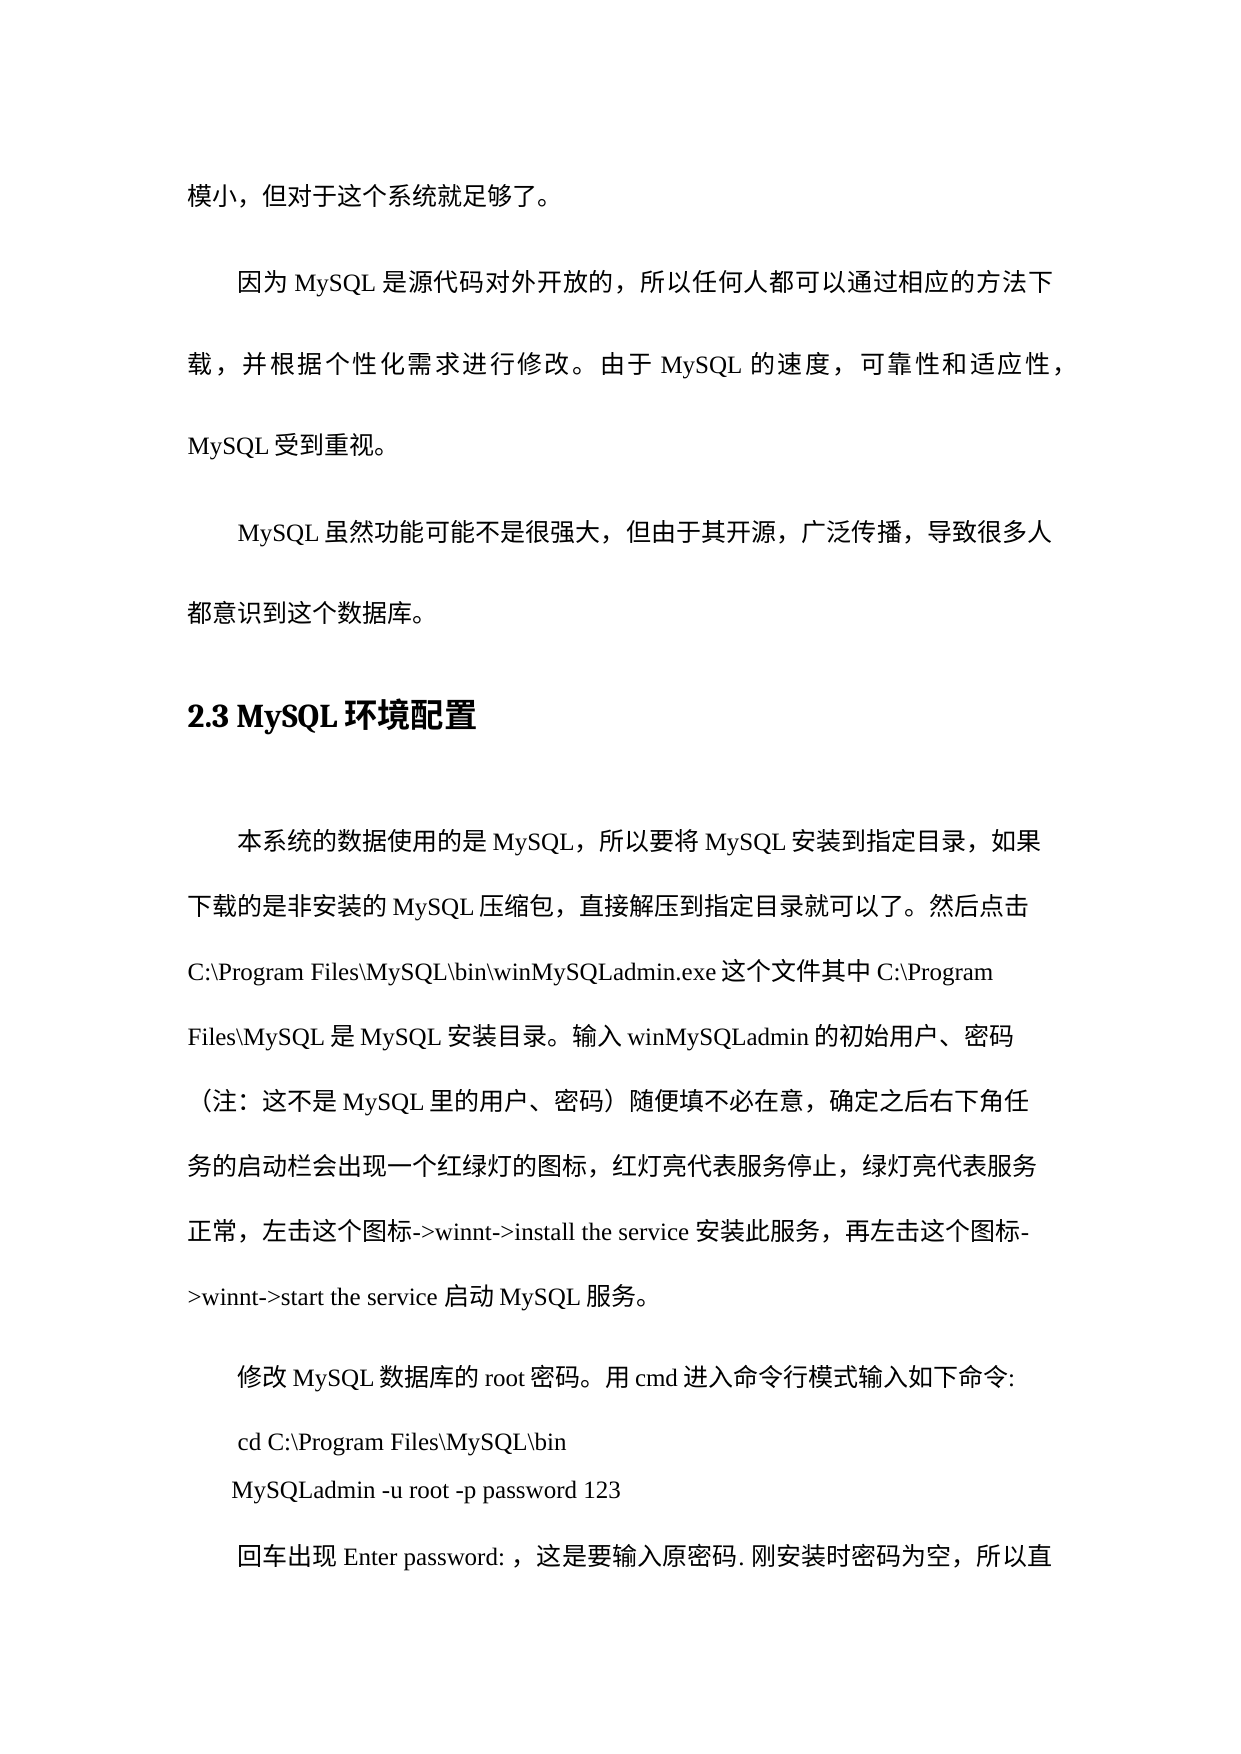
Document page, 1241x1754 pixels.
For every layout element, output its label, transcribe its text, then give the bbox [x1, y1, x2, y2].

subtitle 2.3 MySQL环境配置 [187, 680, 1053, 745]
text 因为MySQL是源代码对外开放的，所以任何人都可以通过相应的方法下载，并根据个性化需求进行修改。由于MySQL的速度，可靠性和适应性，MySQL受到重视。 [187, 248, 1053, 476]
text MySQLadmin -u root -p password 123 [187, 1473, 1053, 1506]
text 本系统的数据使用的是MySQL，所以要将MySQL安装到指定目录，如果下载的是非安装的MySQL压缩包，直接解压到指定目录就可以了。然后点击C:\Program Files\MySQL\bin\winMySQLadmin.exe这个文件其中C:\Program Files\MySQL是MySQL安装目录。输入winMySQLadmin的初始用户、密码（注：这不是MySQL里的用户、密码）随便填不必在意，确定之后右下角任务的启动栏会出现一个红绿灯的图标，红灯亮代表服务停止，绿灯亮代表服务正常，左击这个图标->winnt->install the service 安装此服务，再左击这个图标->winnt->start the service 启动MySQL服务。 [187, 807, 1053, 1327]
text 修改MySQL数据库的root密码。用cmd进入命令行模式输入如下命令: [187, 1343, 1053, 1408]
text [187, 1522, 1053, 1587]
text MySQL虽然功能可能不是很强大，但由于其开源，广泛传播，导致很多人都意识到这个数据库。 [187, 498, 1053, 644]
text cd C:\Program Files\MySQL\bin [187, 1425, 1053, 1457]
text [187, 162, 1053, 227]
